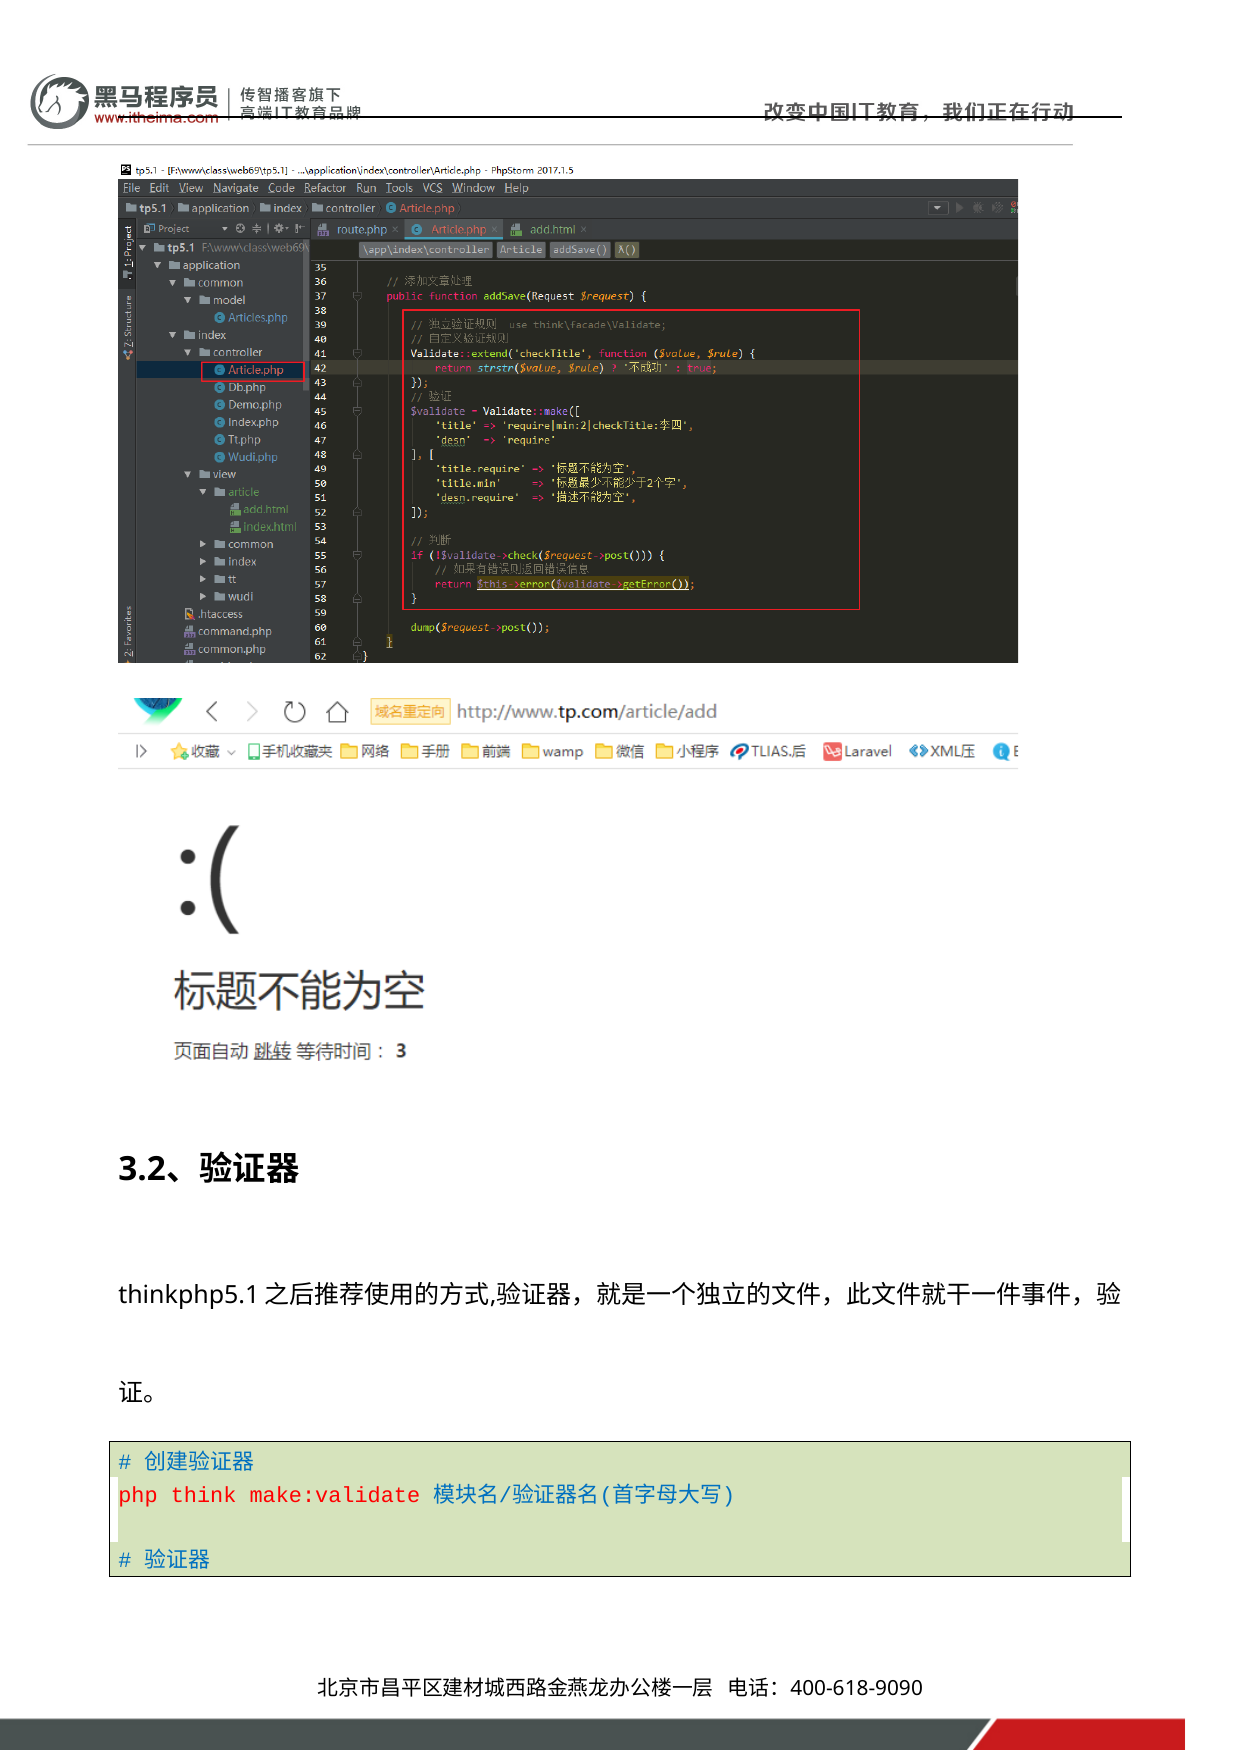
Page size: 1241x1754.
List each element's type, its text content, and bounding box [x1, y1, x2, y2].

subtitle 3.2、验证器 [118, 1133, 1122, 1198]
text # 创建验证器 [110, 1442, 1130, 1477]
text # 验证器 [110, 1538, 1130, 1576]
text php think make:validate 模块名/验证器名(首字母大写) [118, 1477, 1122, 1509]
picture [0, 3, 1176, 153]
picture [118, 698, 1019, 1075]
text thinkphp5.1之后推荐使用的方式,验证器，就是一个独立的文件，此文件就干一件事件，验证。 [118, 1260, 1122, 1423]
picture [0, 1659, 1186, 1750]
picture [118, 162, 1019, 663]
